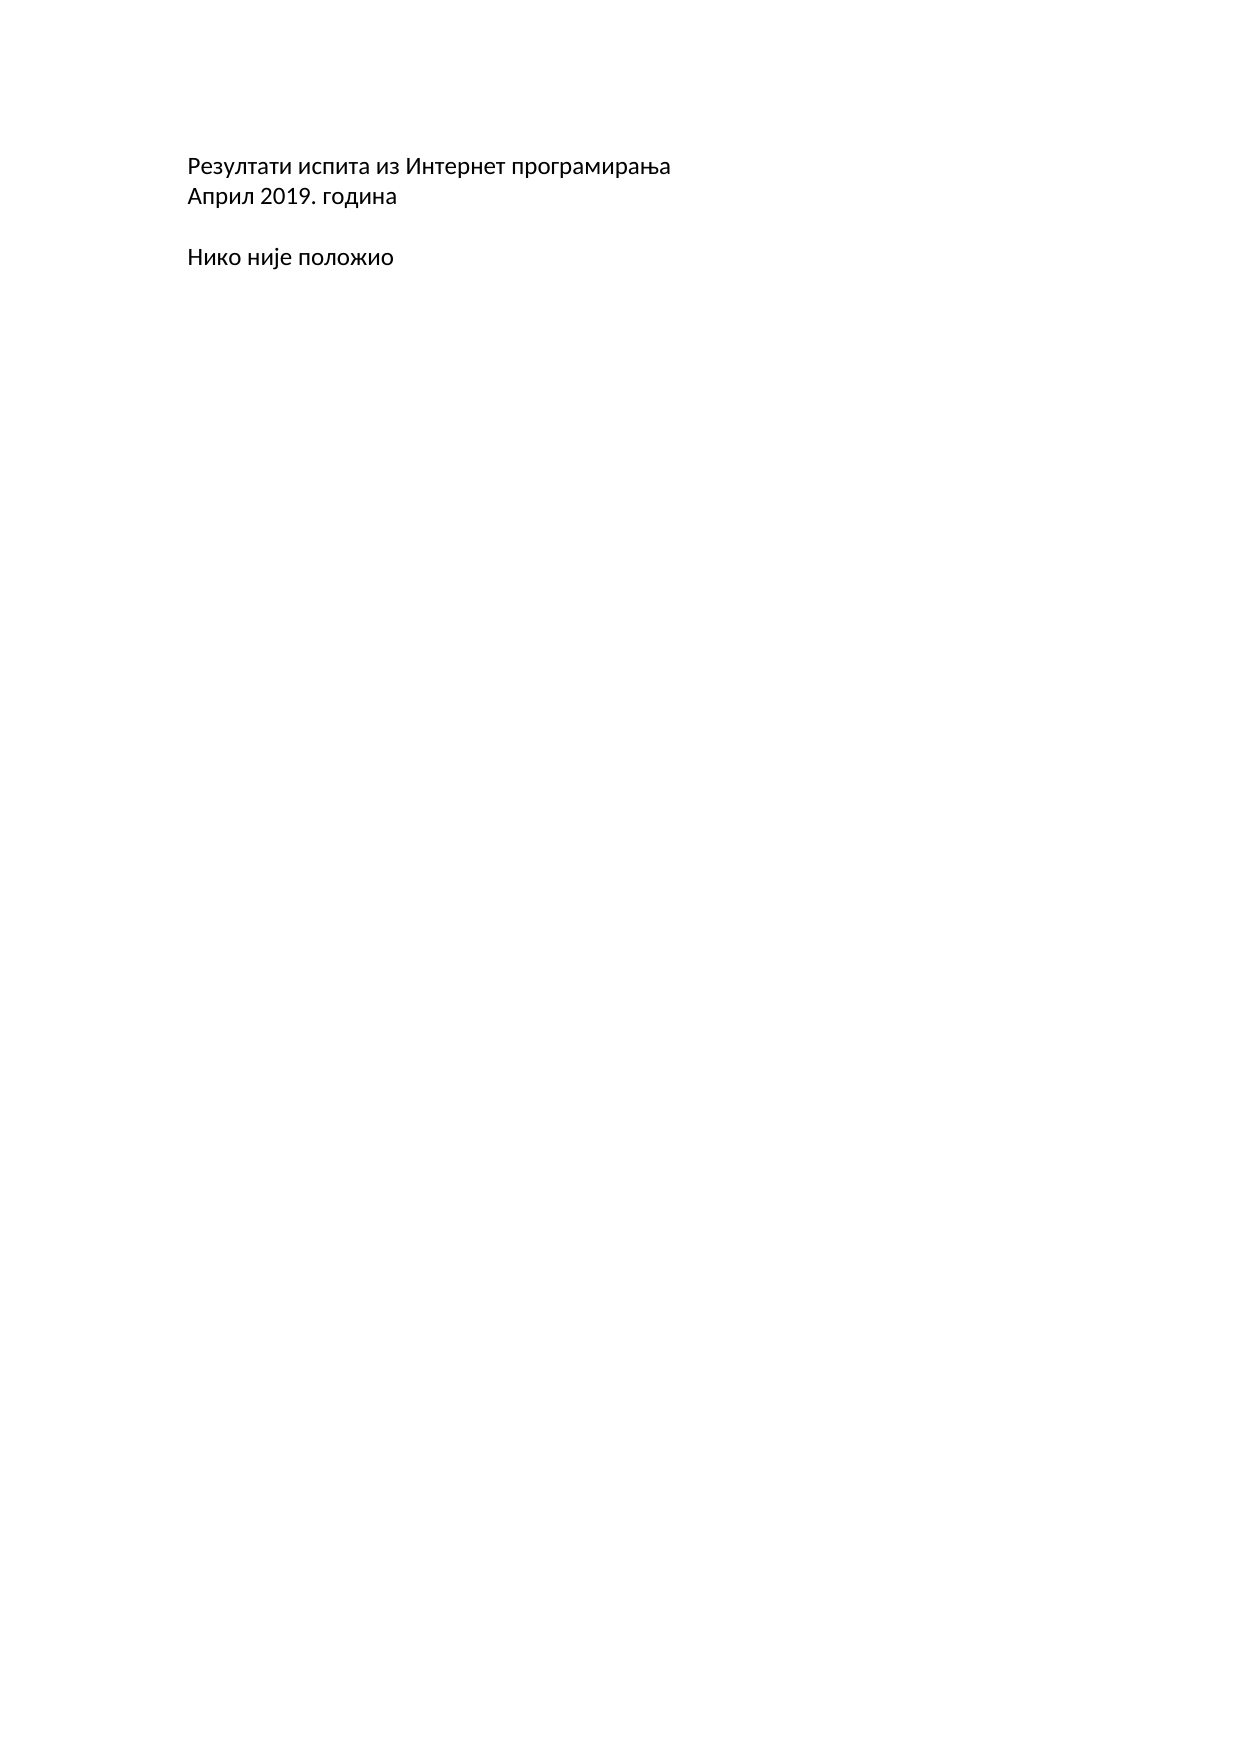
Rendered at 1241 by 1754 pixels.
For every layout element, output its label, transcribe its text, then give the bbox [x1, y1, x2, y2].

text Нико није положио [187, 242, 1053, 272]
text Април 2019. година [187, 181, 1053, 211]
text Резултати испита из Интернет програмирања [187, 150, 1053, 181]
